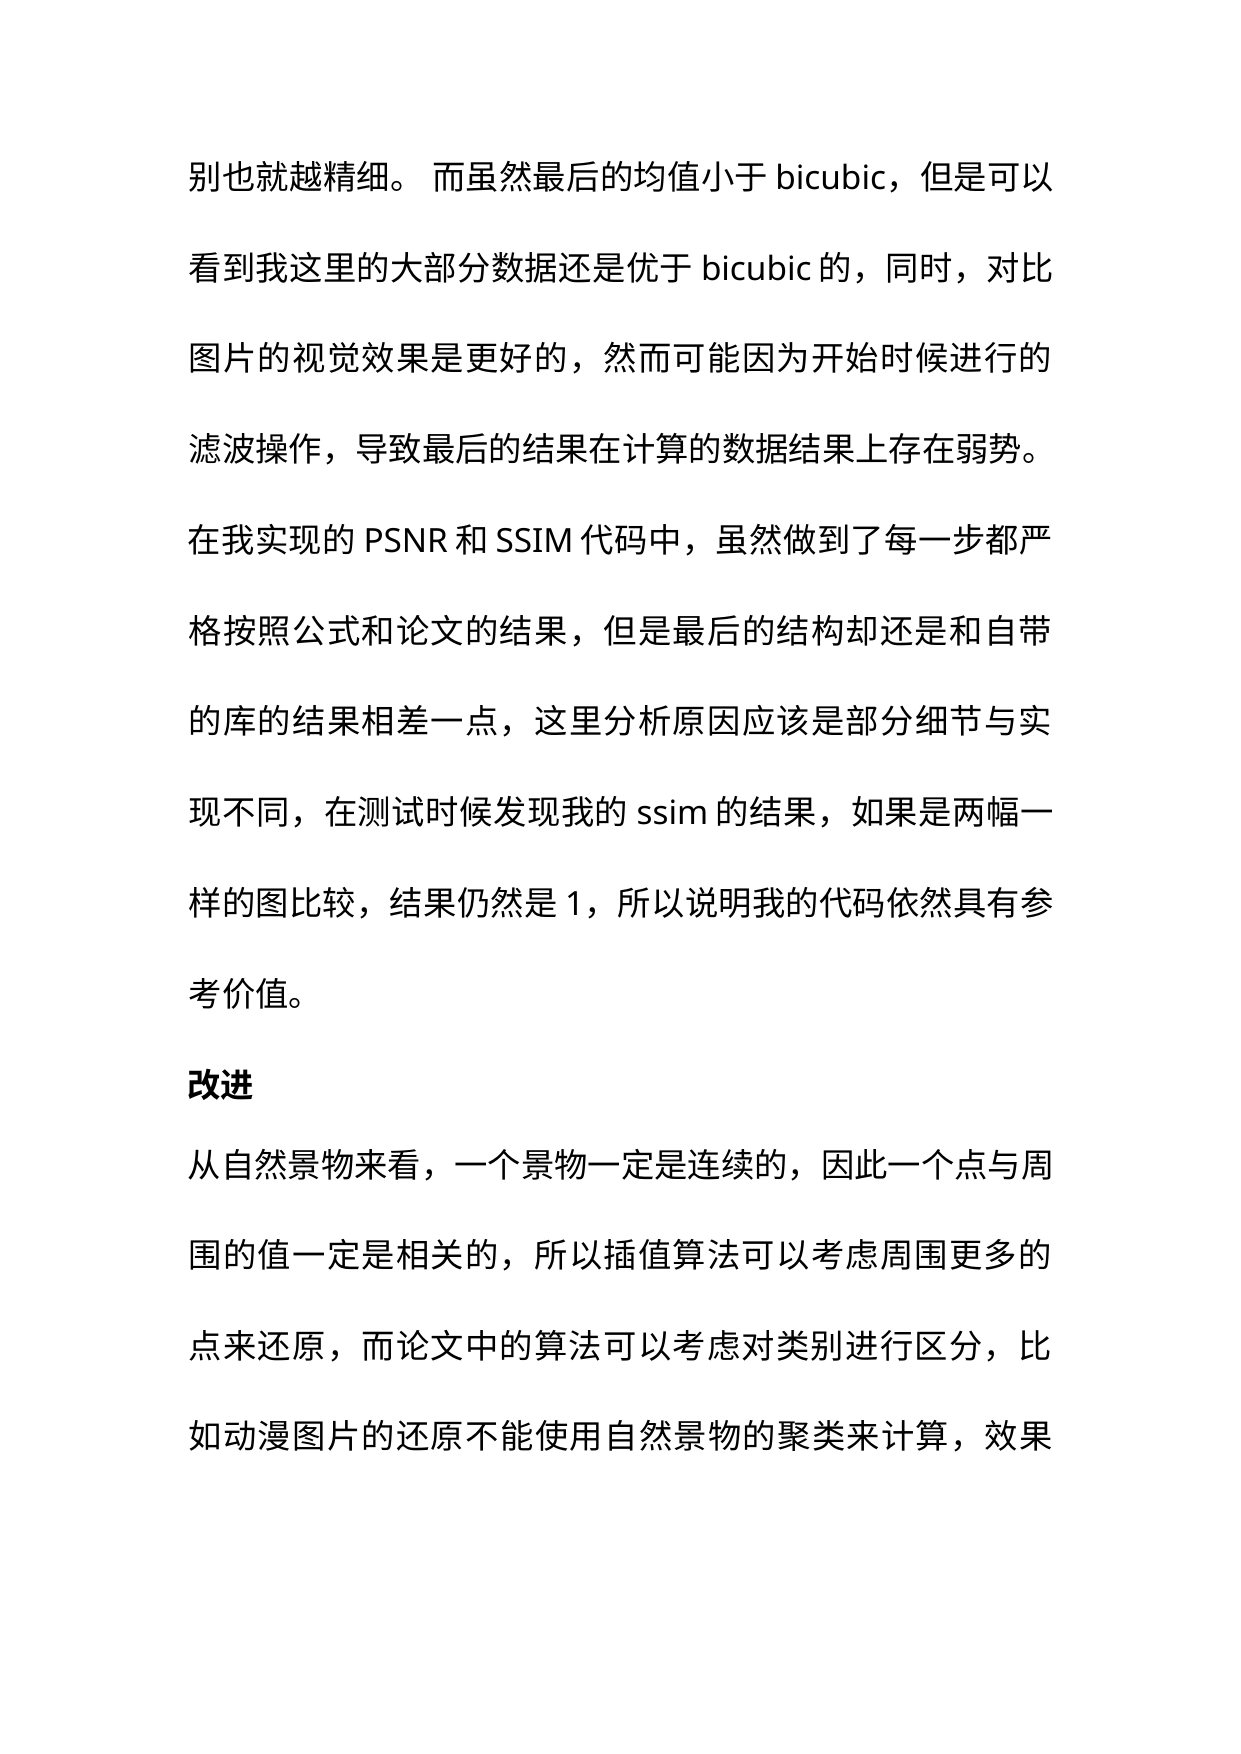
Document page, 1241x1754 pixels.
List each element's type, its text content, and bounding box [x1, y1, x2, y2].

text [187, 1138, 1054, 1458]
text 在我实现的PSNR和SSIM代码中，虽然做到了每一步都严格按照公式和论文的结果，但是最后的结构却还是和自带的库的结果相差一点，这里分析原因应该是部分细节与实现不同，在测试时候发现我的ssim的结果，如果是两幅一样的图比较，结果仍然是1，所以说明我的代码依然具有参考价值。 [187, 514, 1054, 1016]
subtitle 改进 [187, 1059, 1086, 1107]
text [187, 151, 1054, 471]
